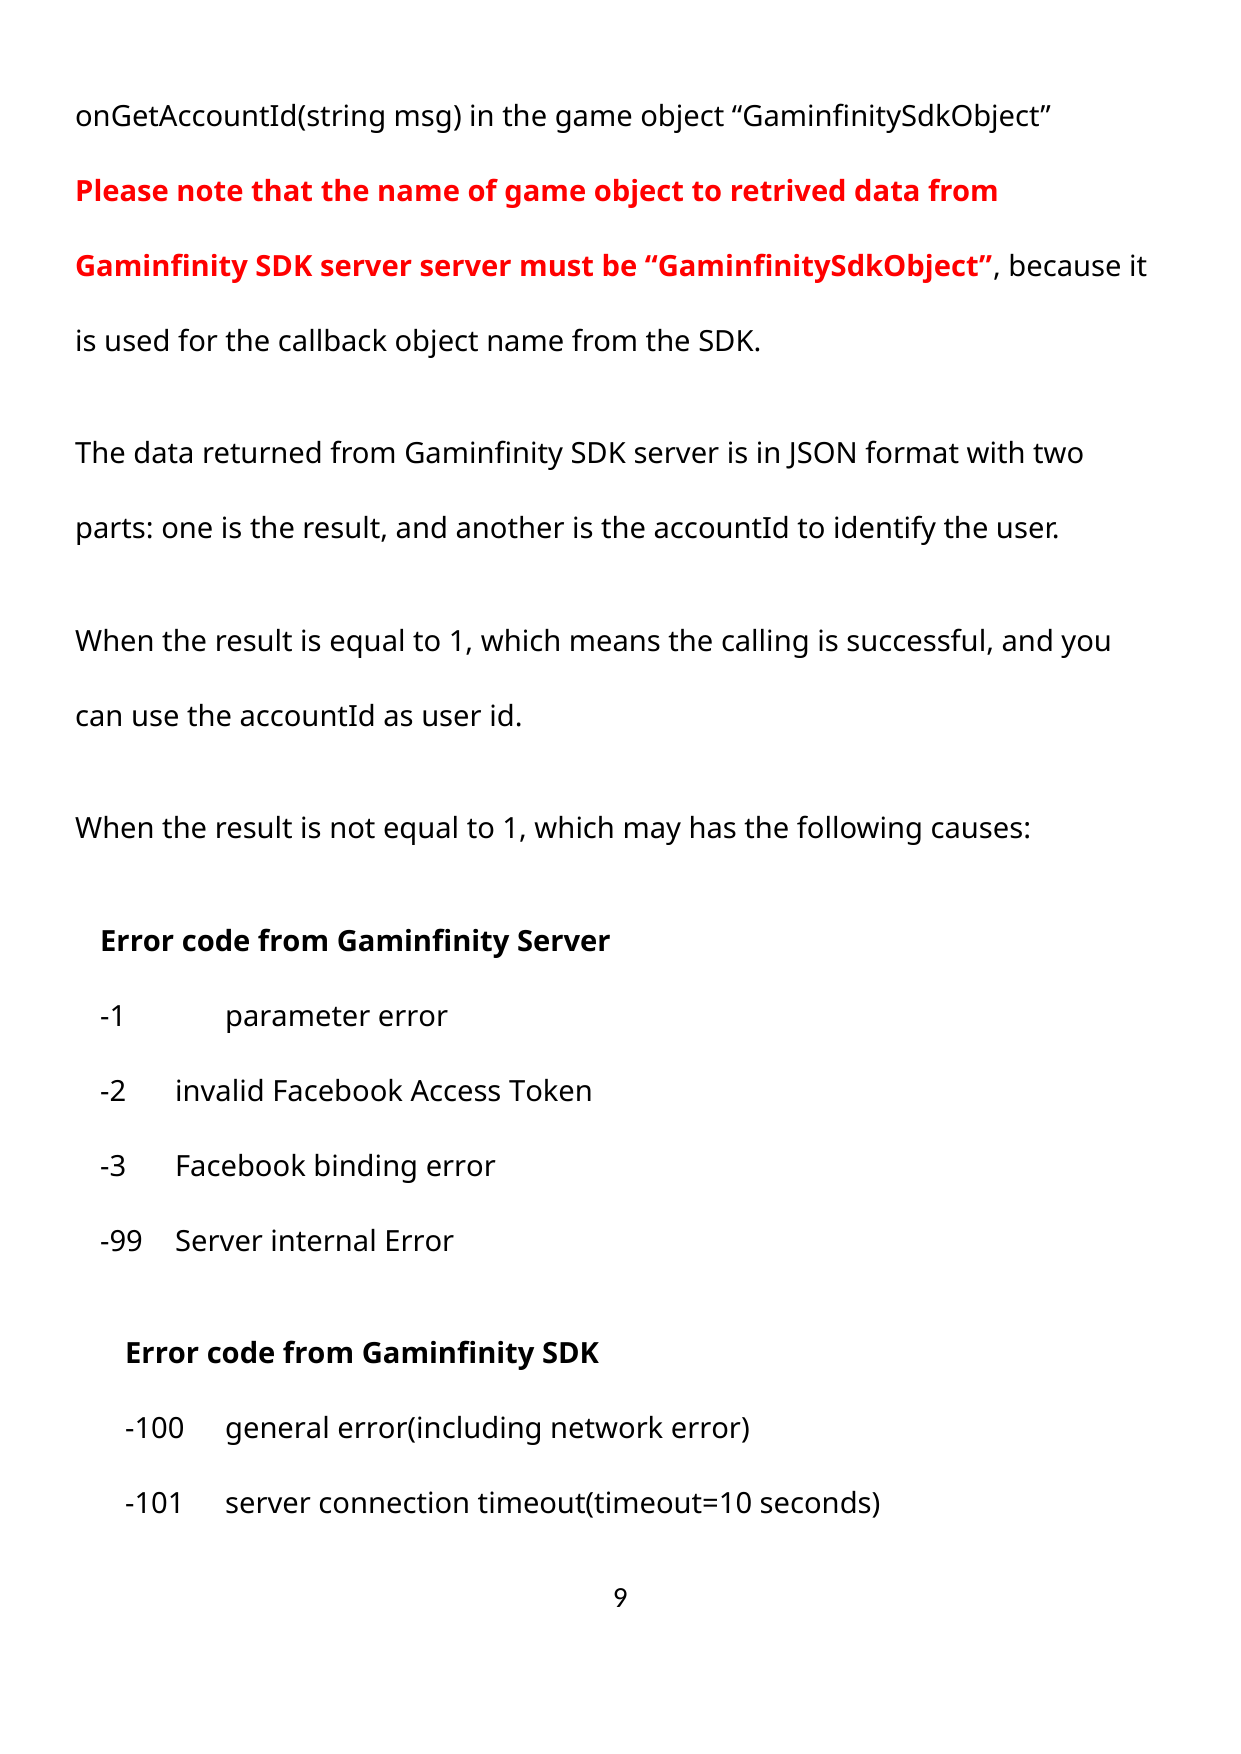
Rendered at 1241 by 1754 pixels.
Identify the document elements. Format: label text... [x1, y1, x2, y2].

text Please note that the name of game object to retrived data from Gaminfinity SDK server server must be “GaminfinitySdkObject”, because it is used for the callback object name from the SDK. [75, 152, 1165, 377]
text -99 Server internal Error [100, 1202, 1165, 1277]
text When the result is equal to 1, which means the calling is successful, and you can use the accountId as user id. [75, 602, 1165, 752]
text -3 Facebook binding error [100, 1127, 1165, 1202]
text -100 general error(including network error) [125, 1390, 1165, 1465]
text The data returned from Gaminfinity SDK server is in JSON format with two parts: one is the result, and another is the accountId to identify the user. [75, 415, 1165, 565]
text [75, 77, 1165, 152]
text Error code from Gaminfinity Server [100, 902, 1165, 977]
text -2 invalid Facebook Access Token [100, 1052, 1165, 1127]
text -101 server connection timeout(timeout=10 seconds) [125, 1465, 1165, 1540]
text Error code from Gaminfinity SDK [125, 1315, 1165, 1390]
text When the result is not equal to 1, which may has the following causes: [75, 790, 1165, 865]
text -1 parameter error [100, 977, 1165, 1052]
